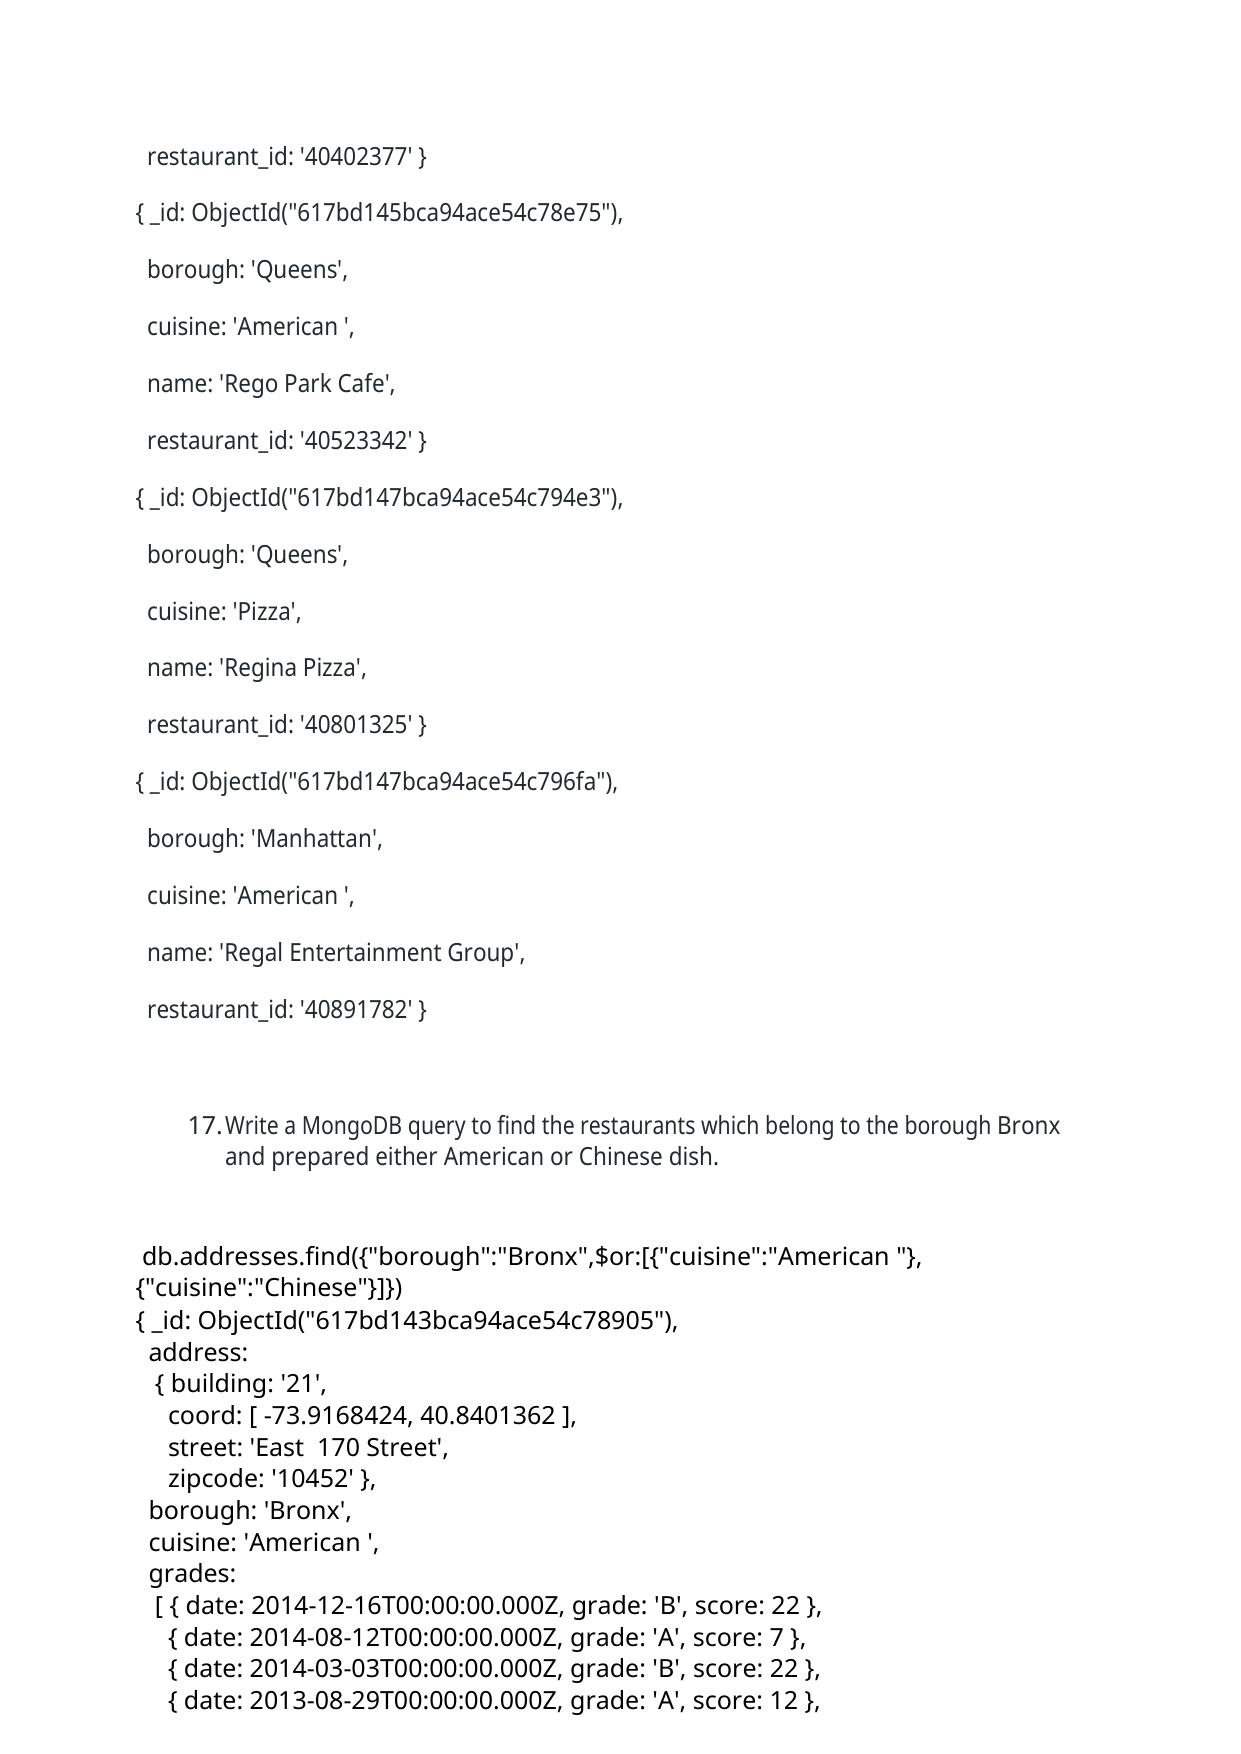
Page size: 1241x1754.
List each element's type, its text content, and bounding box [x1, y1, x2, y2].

text { date: 2014-03-03T00:00:00.000Z, grade: 'B', score: 22 }, [135, 1652, 1098, 1684]
text borough: 'Bronx', [135, 1494, 1098, 1526]
list name: 'Regal Entertainment Group', [135, 936, 1074, 967]
list restaurant_id: '40402377' } [135, 139, 1074, 171]
text coord: [ -73.9168424, 40.8401362 ], [135, 1399, 1098, 1431]
list { _id: ObjectId("617bd147bca94ace54c794e3"), [135, 481, 1074, 512]
list Write a MongoDB query to find the restaurants which belong to the borough Bronx and prepared either American or Chinese dish. [187, 1109, 1074, 1172]
list { _id: ObjectId("617bd145bca94ace54c78e75"), [135, 196, 1074, 228]
text grades: [135, 1557, 1098, 1589]
list name: 'Regina Pizza', [135, 651, 1074, 683]
list restaurant_id: '40801325' } [135, 708, 1074, 740]
list borough: 'Manhattan', [135, 822, 1074, 854]
text street: 'East 170 Street', [135, 1431, 1098, 1462]
list borough: 'Queens', [135, 253, 1074, 285]
text { date: 2013-08-29T00:00:00.000Z, grade: 'A', score: 12 }, [135, 1684, 1098, 1716]
text { building: '21', [135, 1367, 1098, 1399]
text cuisine: 'American ', [135, 1526, 1098, 1557]
list { _id: ObjectId("617bd147bca94ace54c796fa"), [135, 765, 1074, 797]
text db.addresses.find({"borough":"Bronx",$or:[{"cuisine":"American "},{"cuisine":"Chinese"}]}) [135, 1241, 1098, 1304]
text [ { date: 2014-12-16T00:00:00.000Z, grade: 'B', score: 22 }, [135, 1589, 1098, 1621]
list cuisine: 'American ', [135, 310, 1074, 342]
text { _id: ObjectId("617bd143bca94ace54c78905"), [135, 1304, 1098, 1336]
list restaurant_id: '40523342' } [135, 424, 1074, 456]
list cuisine: 'Pizza', [135, 594, 1074, 626]
text address: [135, 1336, 1098, 1367]
text zipcode: '10452' }, [135, 1462, 1098, 1494]
list restaurant_id: '40891782' } [135, 993, 1074, 1024]
list name: 'Rego Park Cafe', [135, 367, 1074, 399]
text { date: 2014-08-12T00:00:00.000Z, grade: 'A', score: 7 }, [135, 1621, 1098, 1652]
list borough: 'Queens', [135, 538, 1074, 569]
list cuisine: 'American ', [135, 879, 1074, 911]
